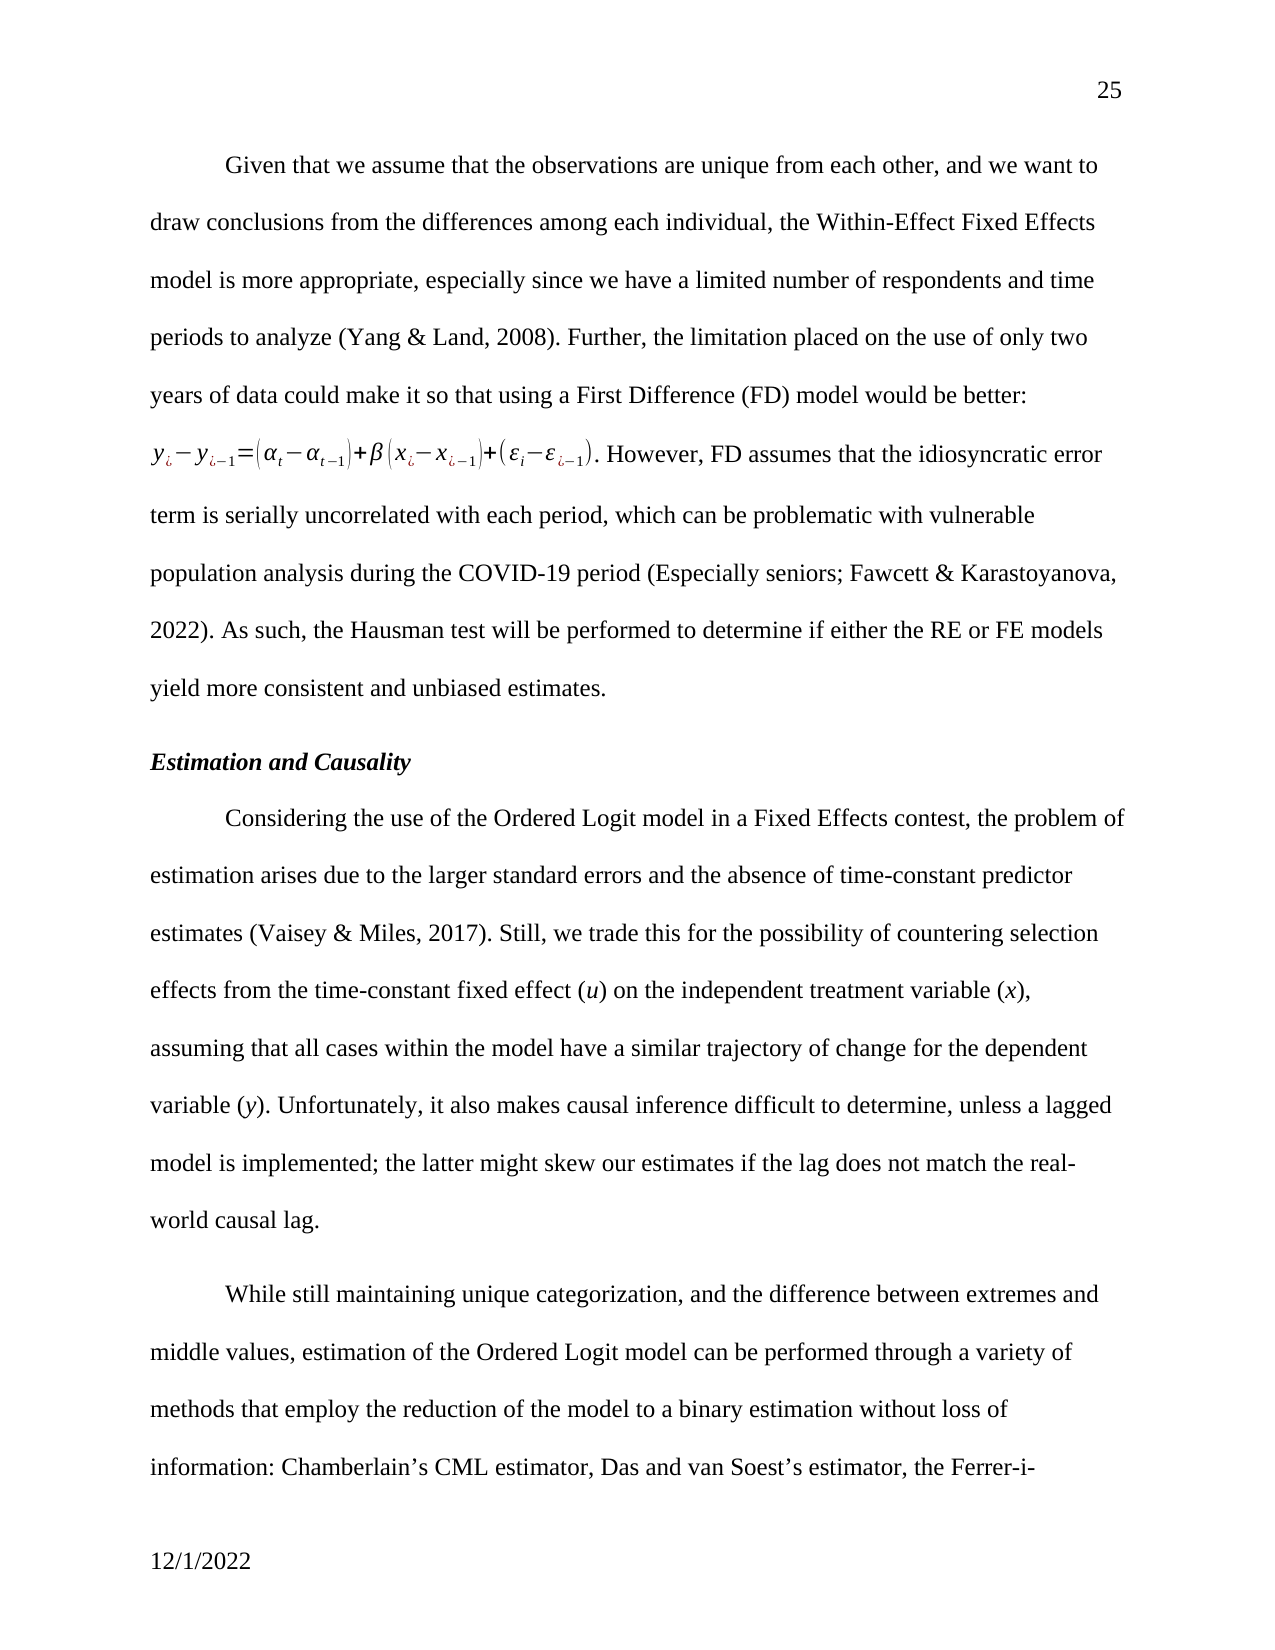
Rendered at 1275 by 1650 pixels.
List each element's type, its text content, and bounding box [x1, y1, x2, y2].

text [150, 1279, 1125, 1481]
text Given that we assume that the observations are unique from each other, and we want to draw conclusions from the differences among each individual, the Within-Effect Fixed Effects model is more appropriate, especially since we have a limited number of respondents and time periods to analyze (Yang & Land, 2008). Further, the limitation placed on the use of only two years of data could make it so that using a First Difference (FD) model would be better: . However, FD assumes that the idiosyncratic error term is serially uncorrelated with each period, which can be problematic with vulnerable population analysis during the COVID-19 period (Especially seniors; Fawcett & Karastoyanova, 2022). As such, the Hausman test will be performed to determine if either the RE or FE models yield more consistent and unbiased estimates. [150, 150, 1125, 701]
text Considering the use of the Ordered Logit model in a Fixed Effects contest, the problem of estimation arises due to the larger standard errors and the absence of time-constant predictor estimates (Vaisey & Miles, 2017). Still, we trade this for the possibility of countering selection effects from the time-constant fixed effect (u) on the independent treatment variable (x), assuming that all cases within the model have a similar trajectory of change for the dependent variable (y). Unfortunately, it also makes causal inference difficult to determine, unless a lagged model is implemented; the latter might skew our estimates if the lag does not match the real-world causal lag. [150, 803, 1125, 1234]
subtitle Estimation and Causality [150, 747, 1125, 776]
